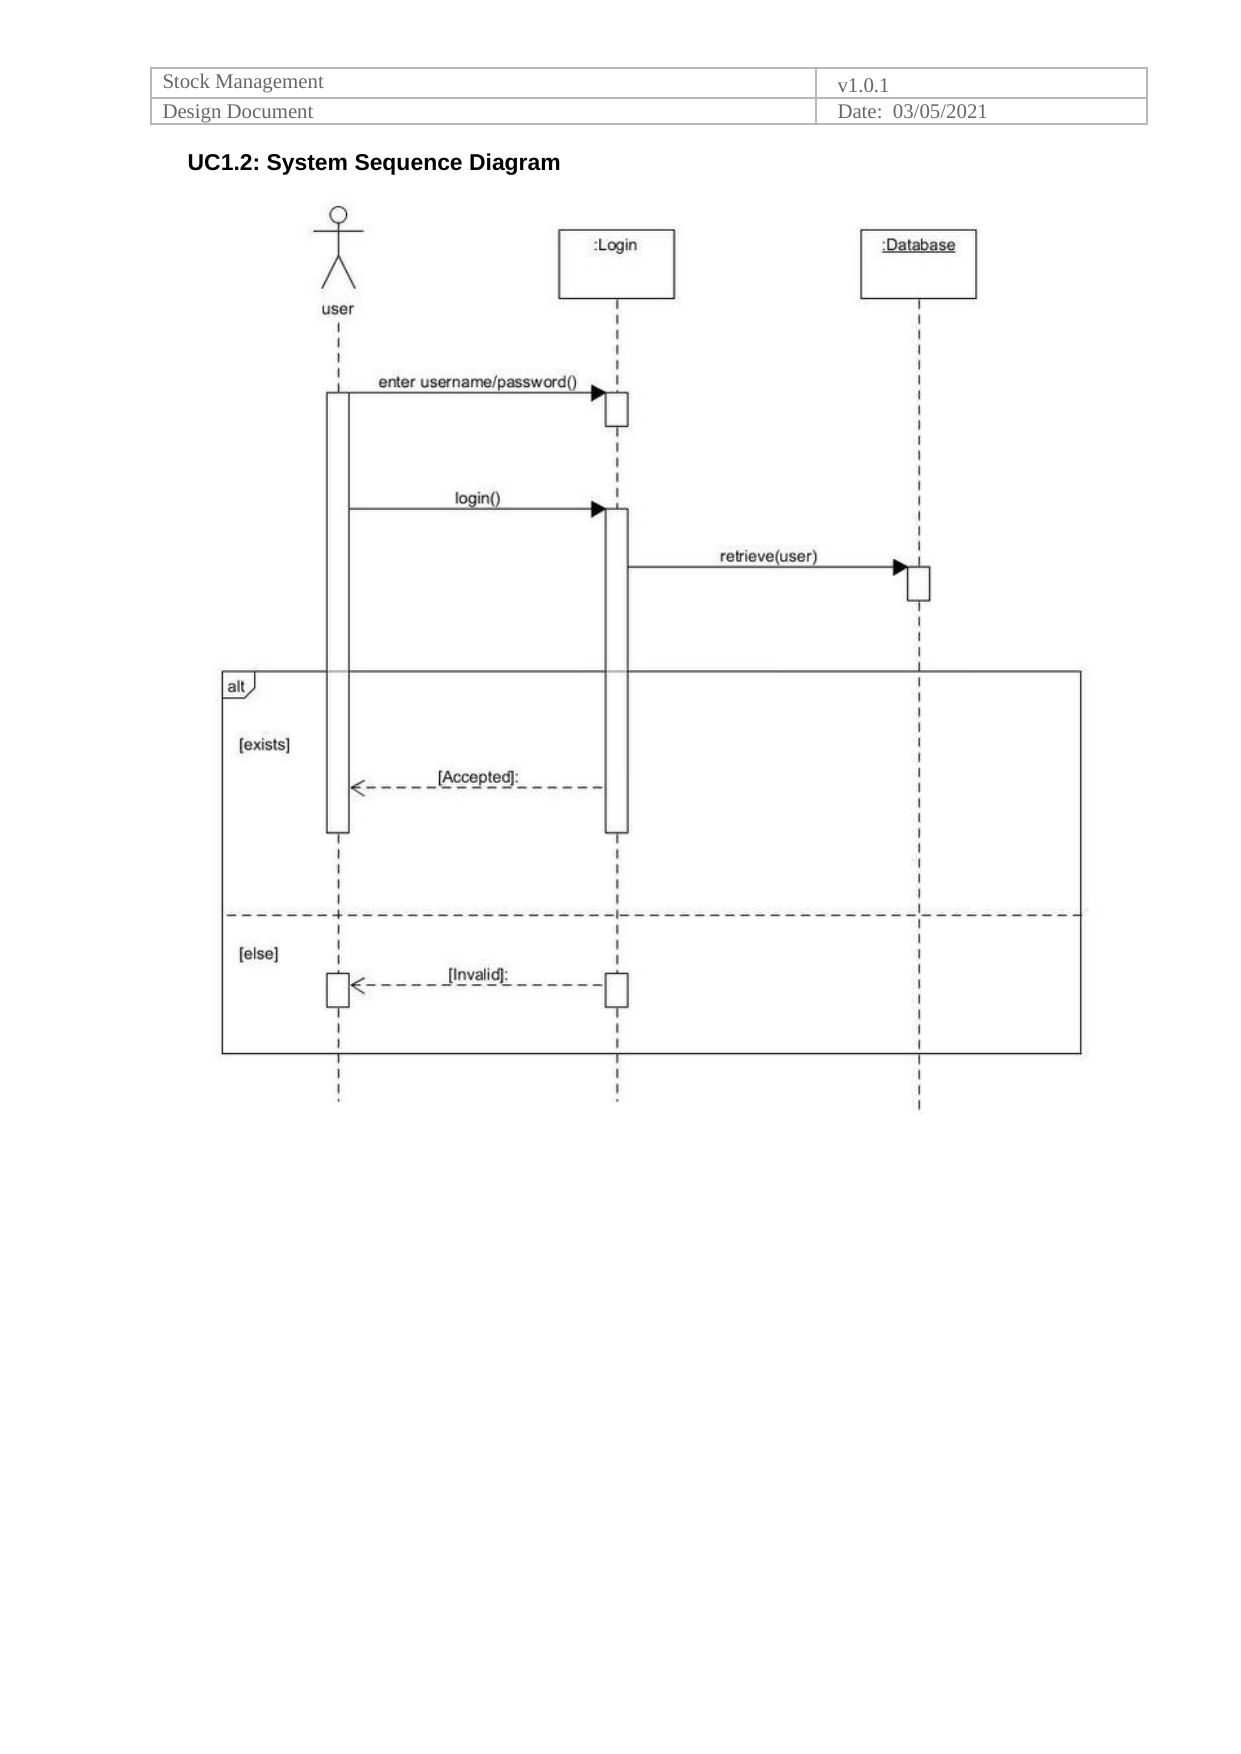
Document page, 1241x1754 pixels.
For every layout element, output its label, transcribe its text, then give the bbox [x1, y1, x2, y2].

picture [187, 183, 1128, 1159]
subtitle UC1.2: System Sequence Diagram [187, 149, 1090, 176]
